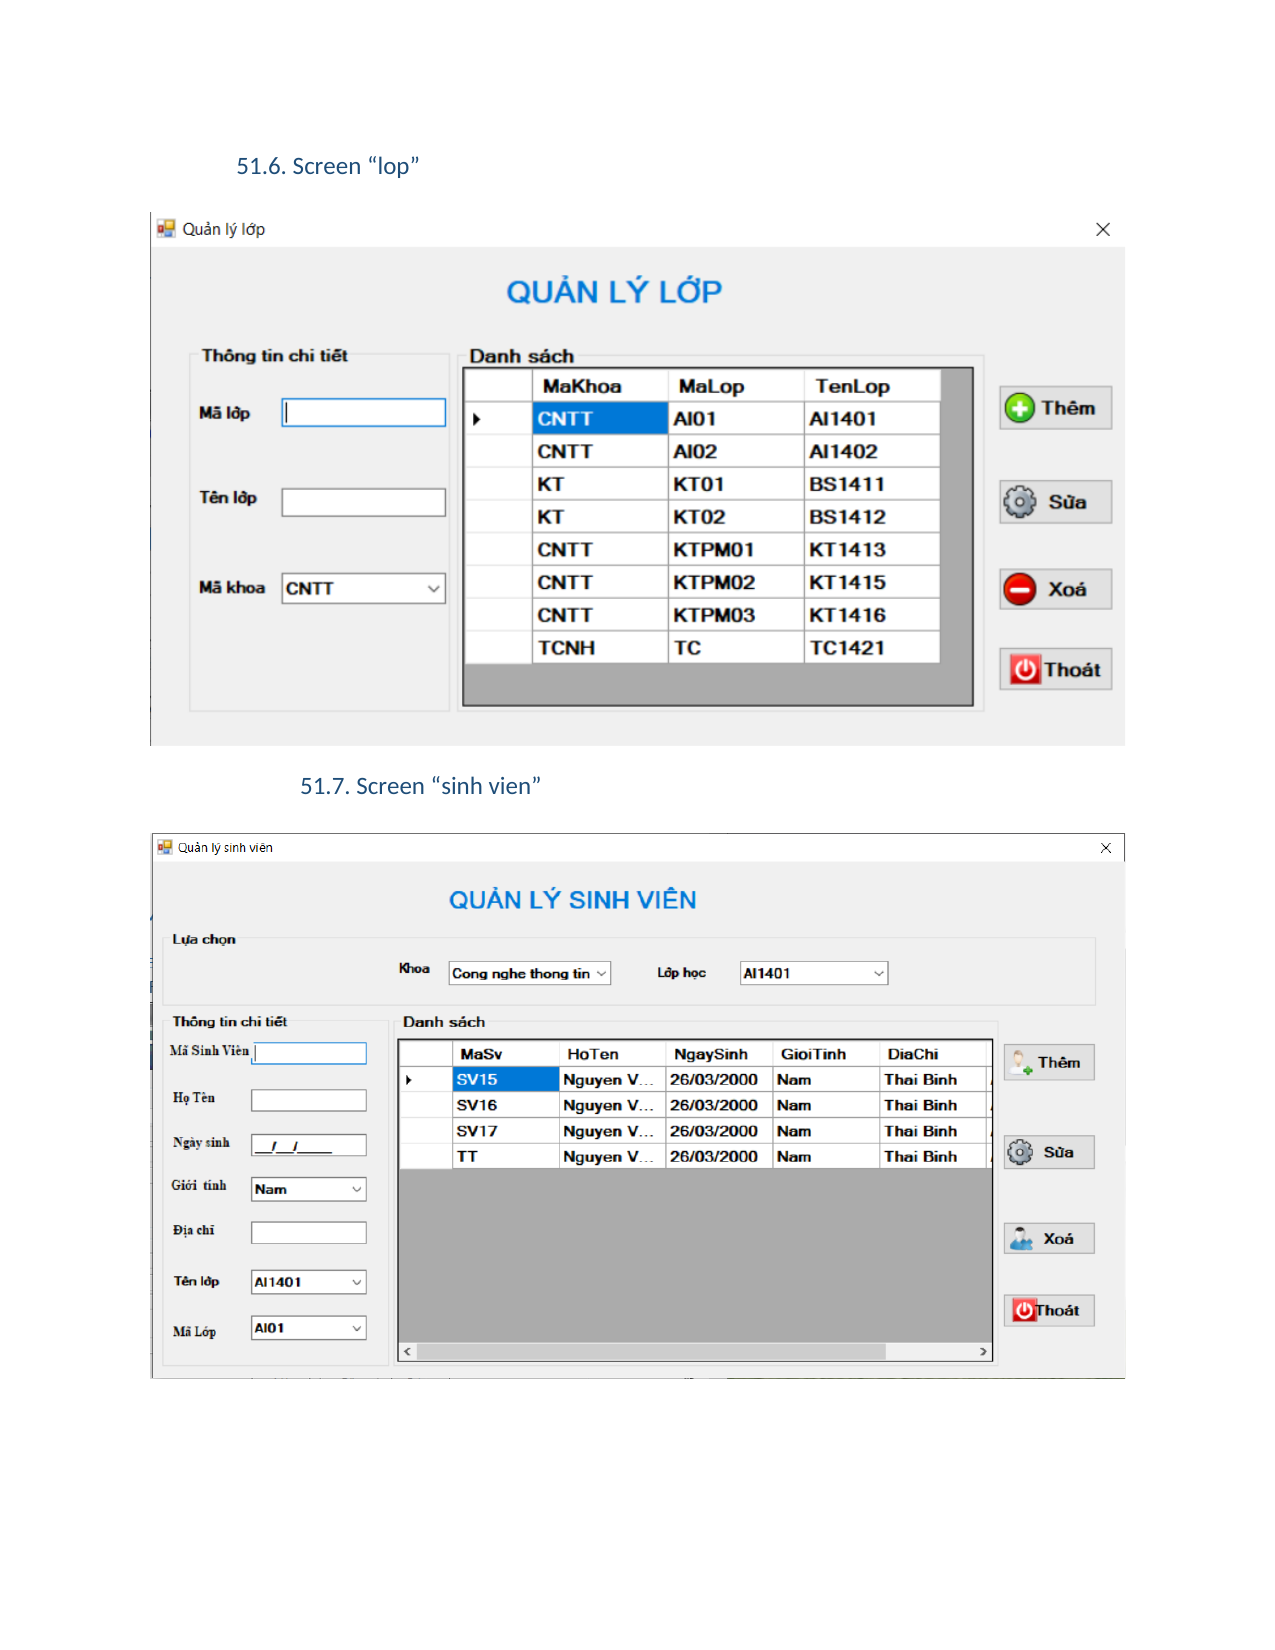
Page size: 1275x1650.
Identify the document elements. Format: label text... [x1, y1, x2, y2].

picture [150, 212, 1125, 746]
subtitle 51.7. Screen “sinh vien” [187, 770, 1125, 801]
picture [150, 833, 1125, 1379]
subtitle 51.6. Screen “lop” [150, 150, 1125, 181]
